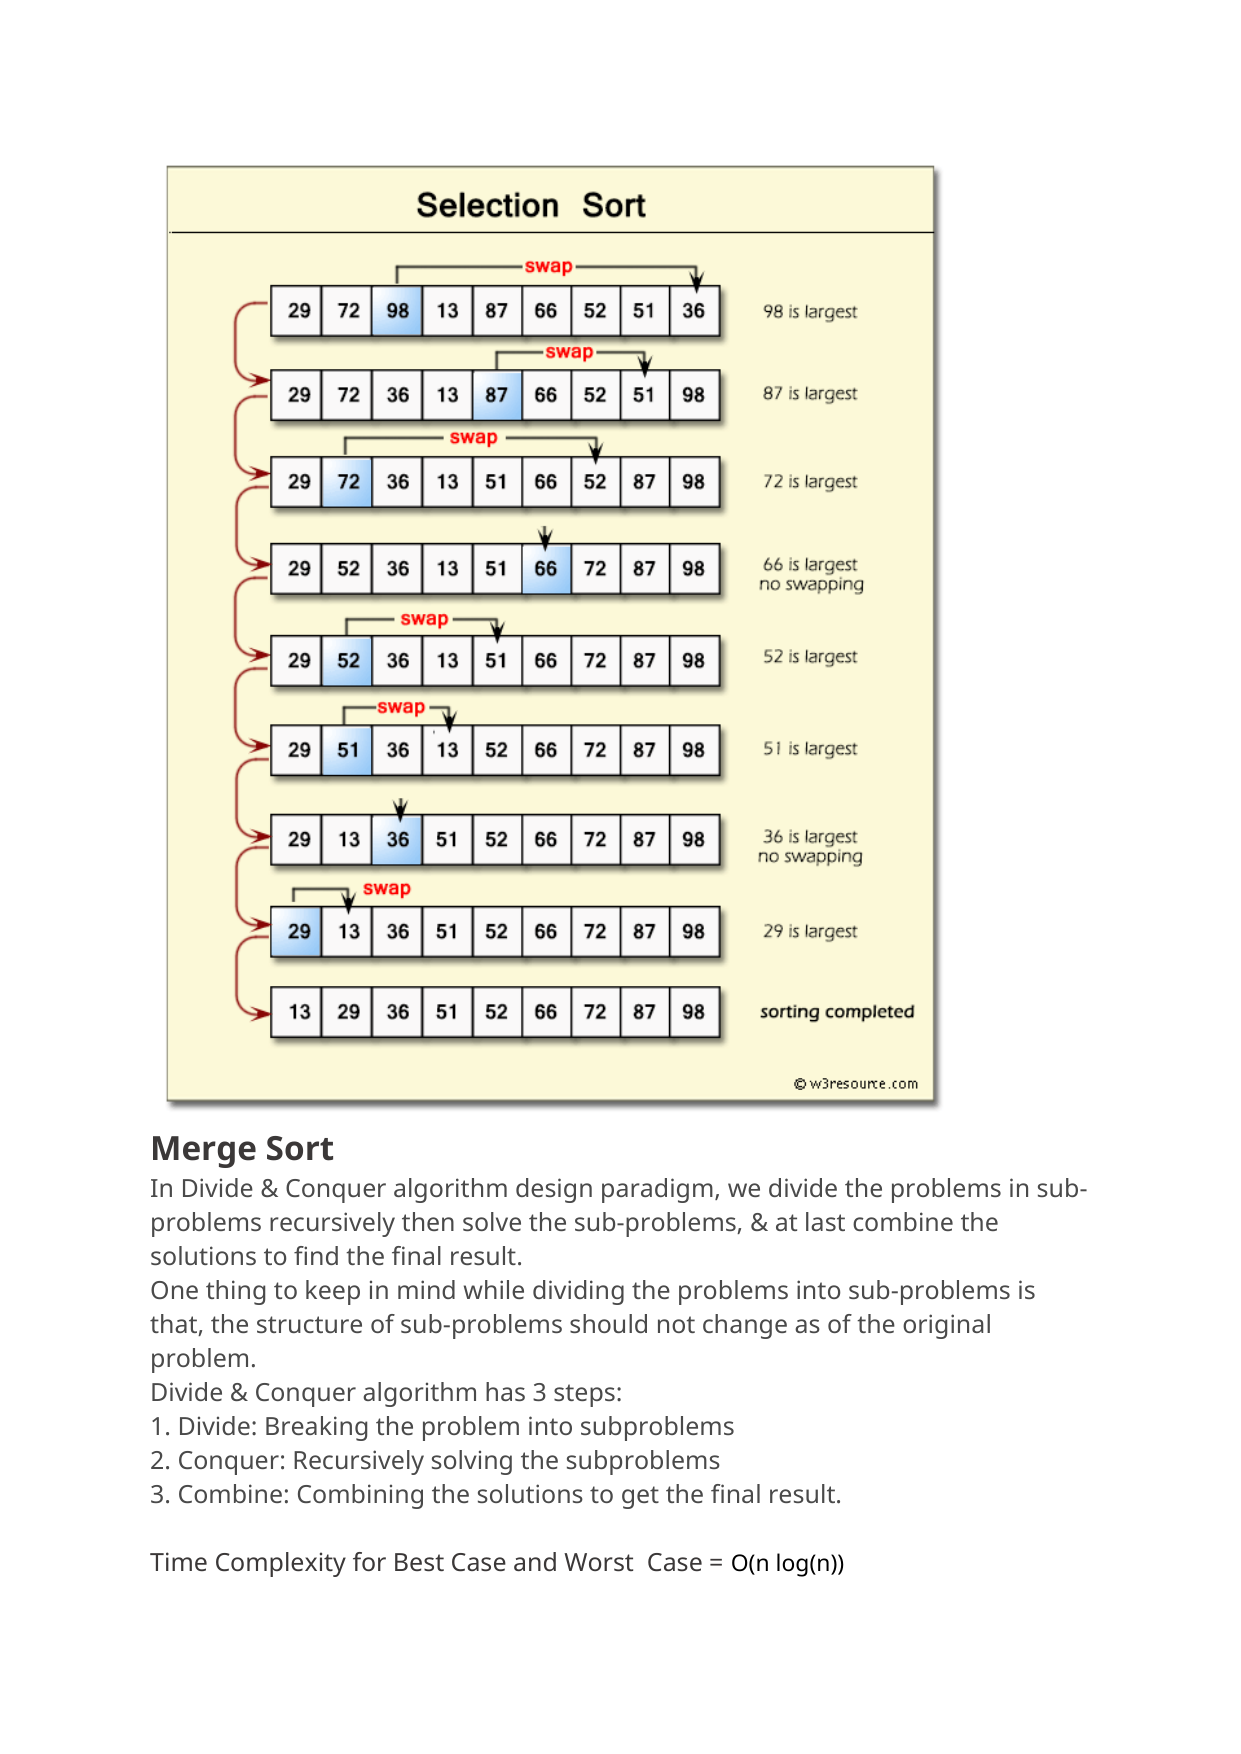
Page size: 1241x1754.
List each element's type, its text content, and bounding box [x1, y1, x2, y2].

picture [150, 150, 955, 1125]
text In Divide & Conquer algorithm design paradigm, we divide the problems in sub-problems recursively then solve the sub-problems, & at last combine the solutions to find the final result. One thing to keep in mind while dividing the problems into sub-problems is that, the structure of sub-problems should not change as of the original problem. Divide & Conquer algorithm has 3 steps: 1. Divide: Breaking the problem into subproblems 2. Conquer: Recursively solving the subproblems 3. Combine: Combining the solutions to get the final result. [150, 1170, 1090, 1511]
text Time Complexity for Best Case and Worst Case = O(n log(n)) [731, 1545, 1090, 1579]
text Merge Sort [150, 1125, 1090, 1170]
